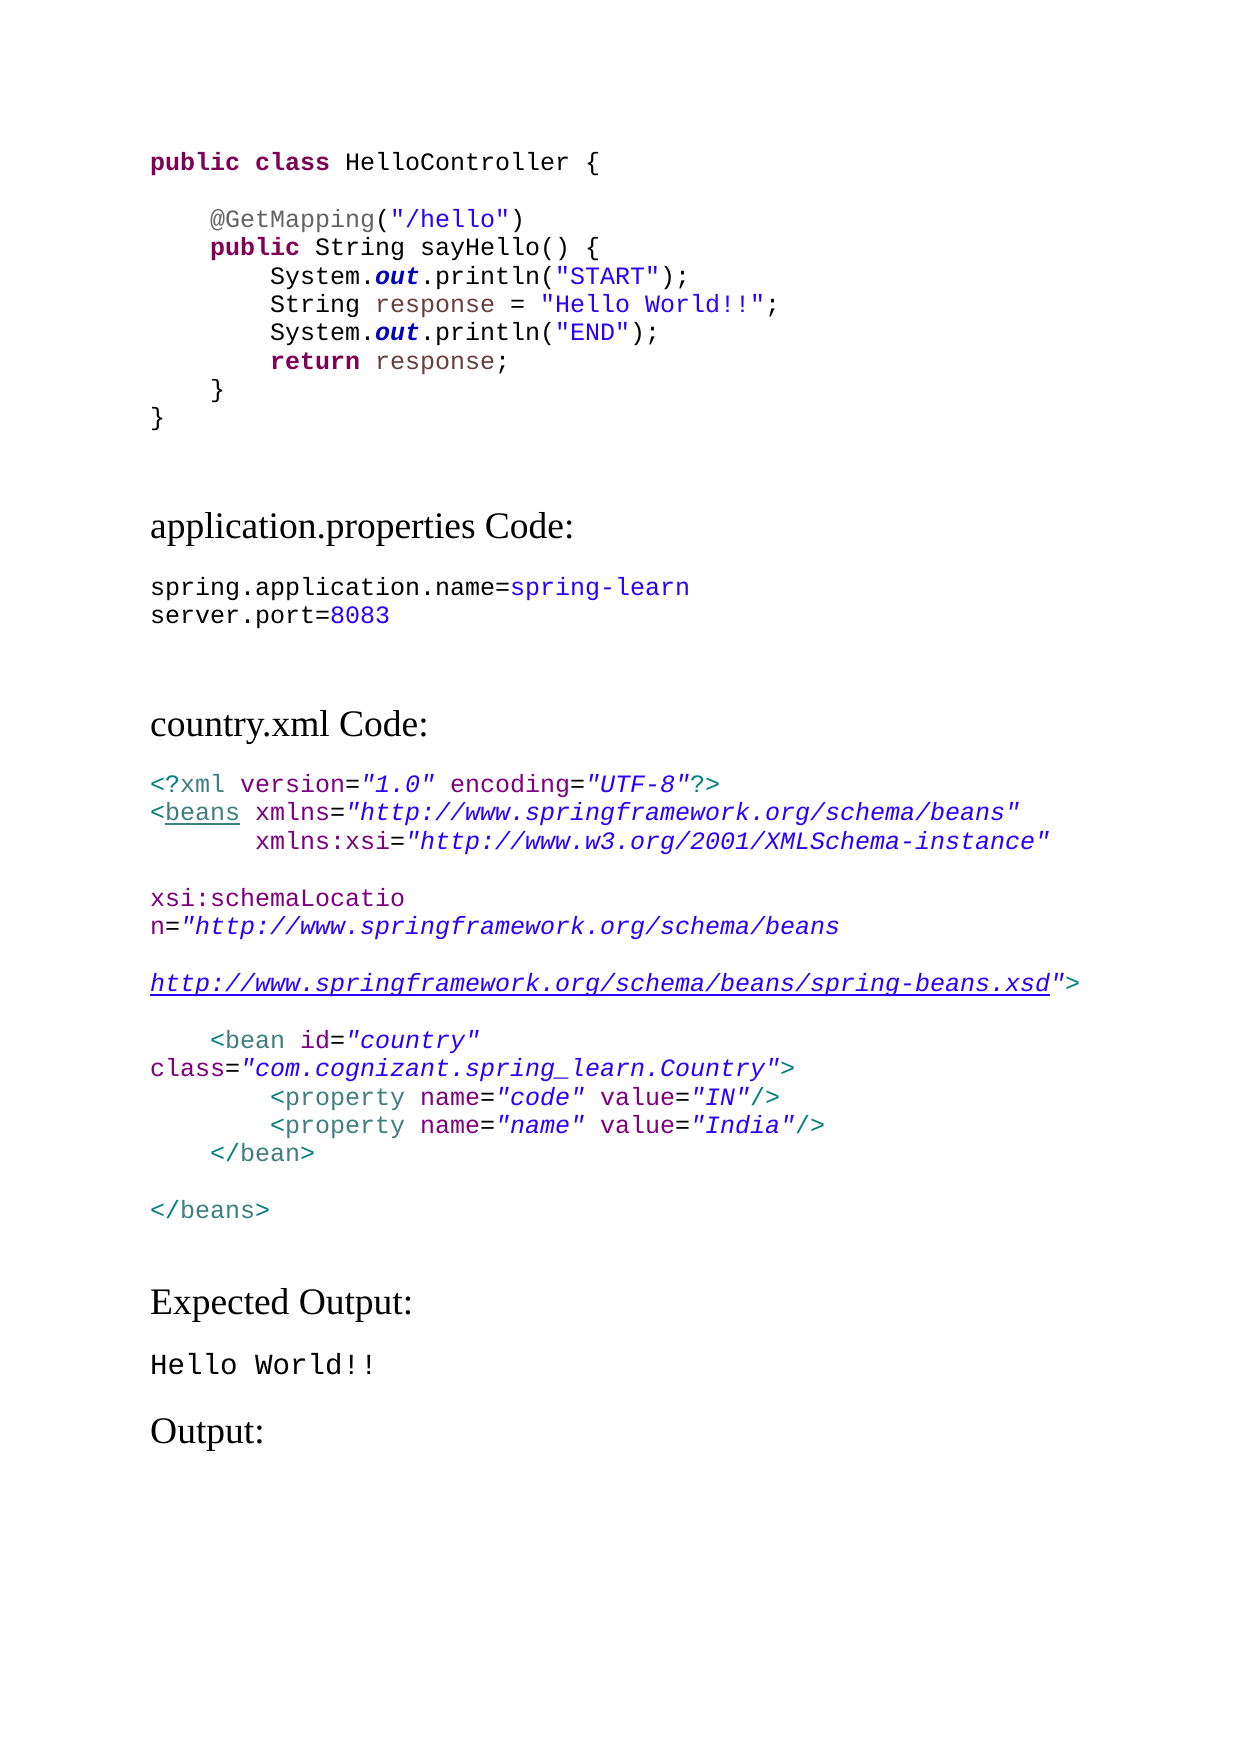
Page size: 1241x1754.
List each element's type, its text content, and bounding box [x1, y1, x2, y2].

text application.properties Code: [150, 504, 1090, 547]
text <beans xmlns="http://www.springframework.org/schema/beans" [150, 800, 1090, 828]
text } [150, 377, 1090, 405]
text </beans> [150, 1197, 1090, 1226]
text String response = "Hello World!!"; [150, 292, 1090, 320]
text } [150, 405, 1090, 433]
text public class HelloController { [150, 150, 1090, 178]
text </bean> [150, 1141, 1090, 1169]
text spring.application.name=spring-learn [150, 574, 1090, 602]
text xsi:schemaLocation="http://www.springframework.org/schema/beans [150, 857, 1090, 942]
text http://www.springframework.org/schema/beans/spring-beans.xsd"> [150, 942, 1090, 999]
text Hello World!! [150, 1350, 1090, 1383]
text <bean id="country" class="com.cognizant.spring_learn.Country"> [150, 1027, 1090, 1084]
text <property name="name" value="India"/> [150, 1112, 1090, 1141]
text return response; [150, 348, 1090, 377]
text country.xml Code: [150, 701, 1090, 744]
text Expected Output: [150, 1280, 1090, 1323]
text xmlns:xsi="http://www.w3.org/2001/XMLSchema-instance" [150, 828, 1090, 857]
text server.port=8083 [150, 602, 1090, 631]
text @GetMapping("/hello") [150, 207, 1090, 235]
text System.out.println("START"); [150, 263, 1090, 292]
text Output: [150, 1409, 1090, 1452]
text System.out.println("END"); [150, 320, 1090, 348]
text <property name="code" value="IN"/> [150, 1084, 1090, 1112]
text public String sayHello() { [150, 235, 1090, 263]
text <?xml version="1.0" encoding="UTF-8"?> [150, 772, 1090, 800]
